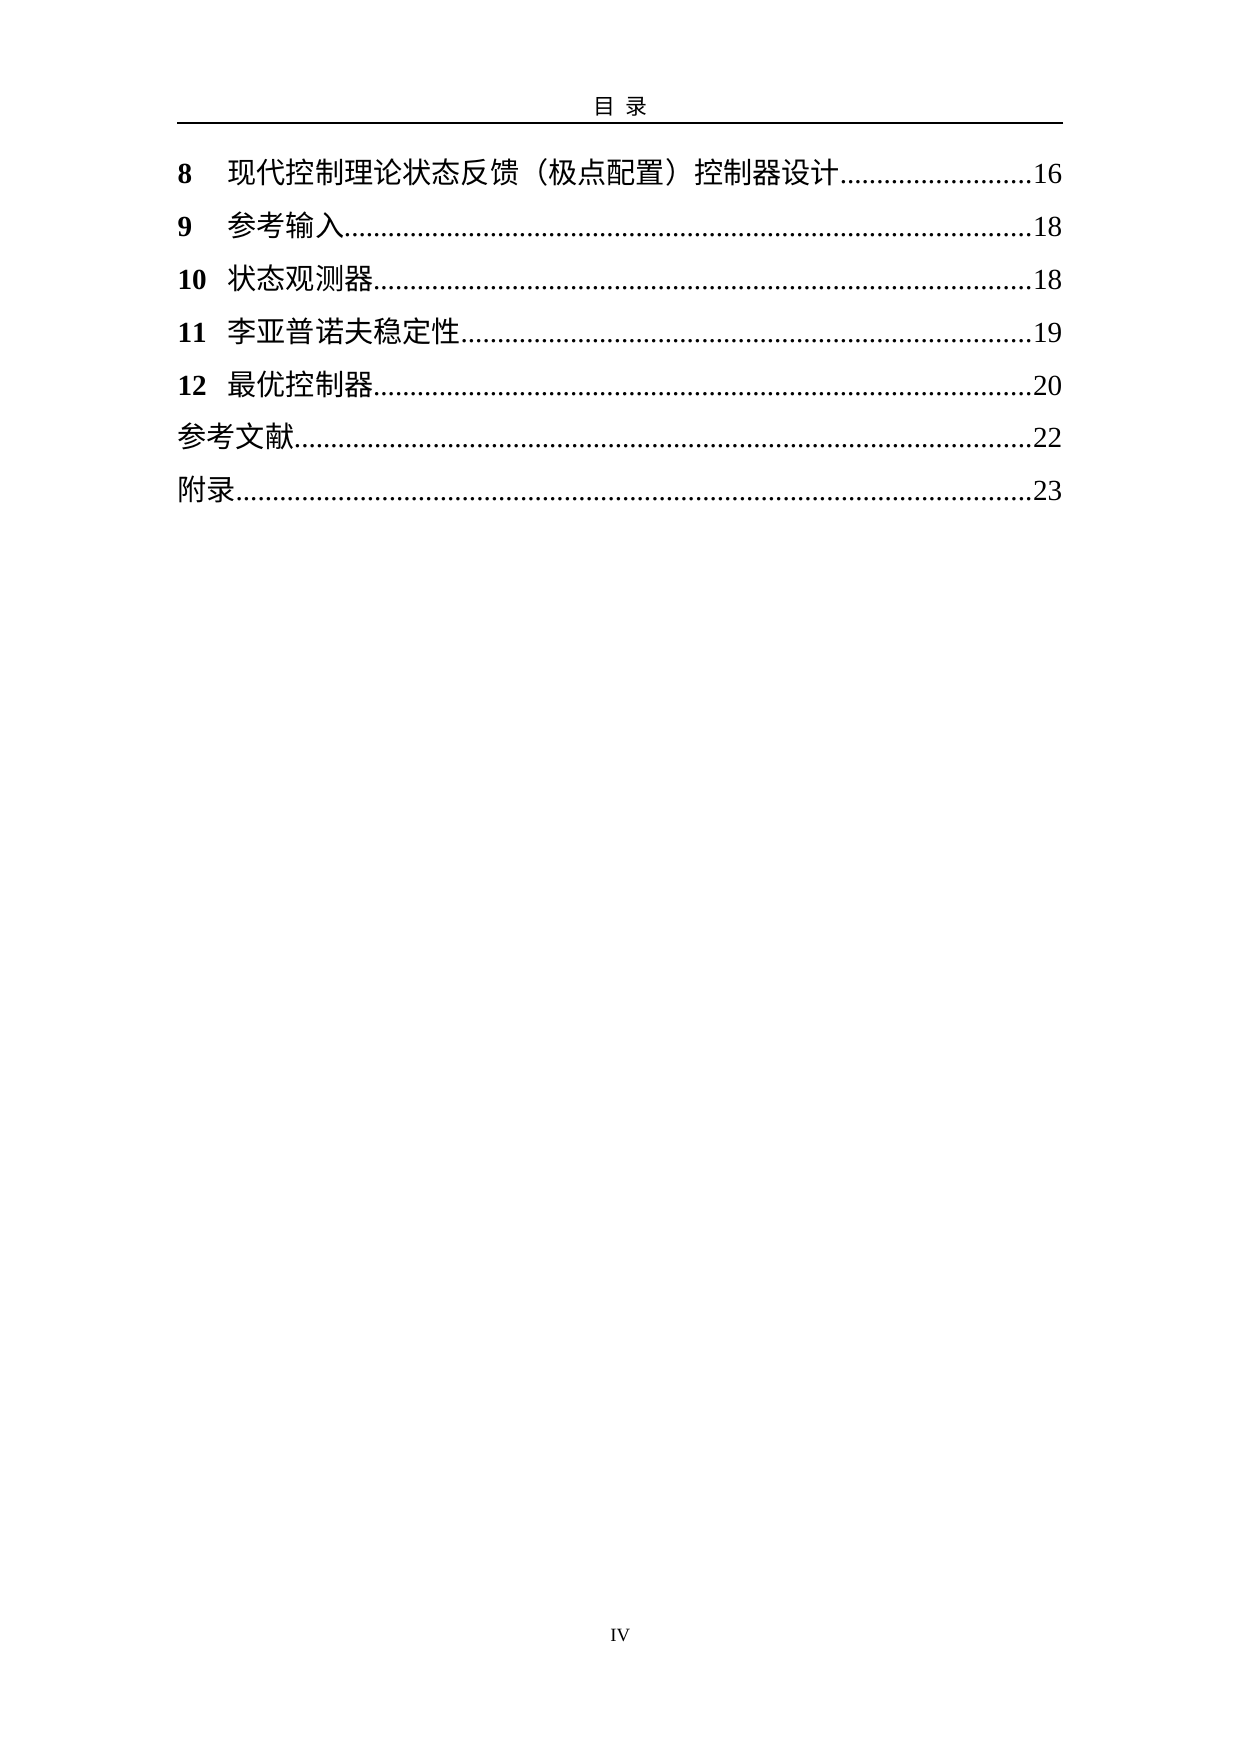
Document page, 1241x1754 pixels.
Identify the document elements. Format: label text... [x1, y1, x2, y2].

text 11 李亚普诺夫稳定性 19 [177, 308, 1063, 351]
text 参考文献 22 [177, 414, 1063, 456]
text 12 最优控制器 20 [177, 361, 1063, 403]
text 8 现代控制理论状态反馈（极点配置）控制器设计 16 [177, 150, 1063, 192]
text 10 状态观测器 18 [177, 256, 1063, 298]
text 附录 23 [177, 467, 1063, 509]
text 9 参考输入 18 [177, 203, 1063, 245]
